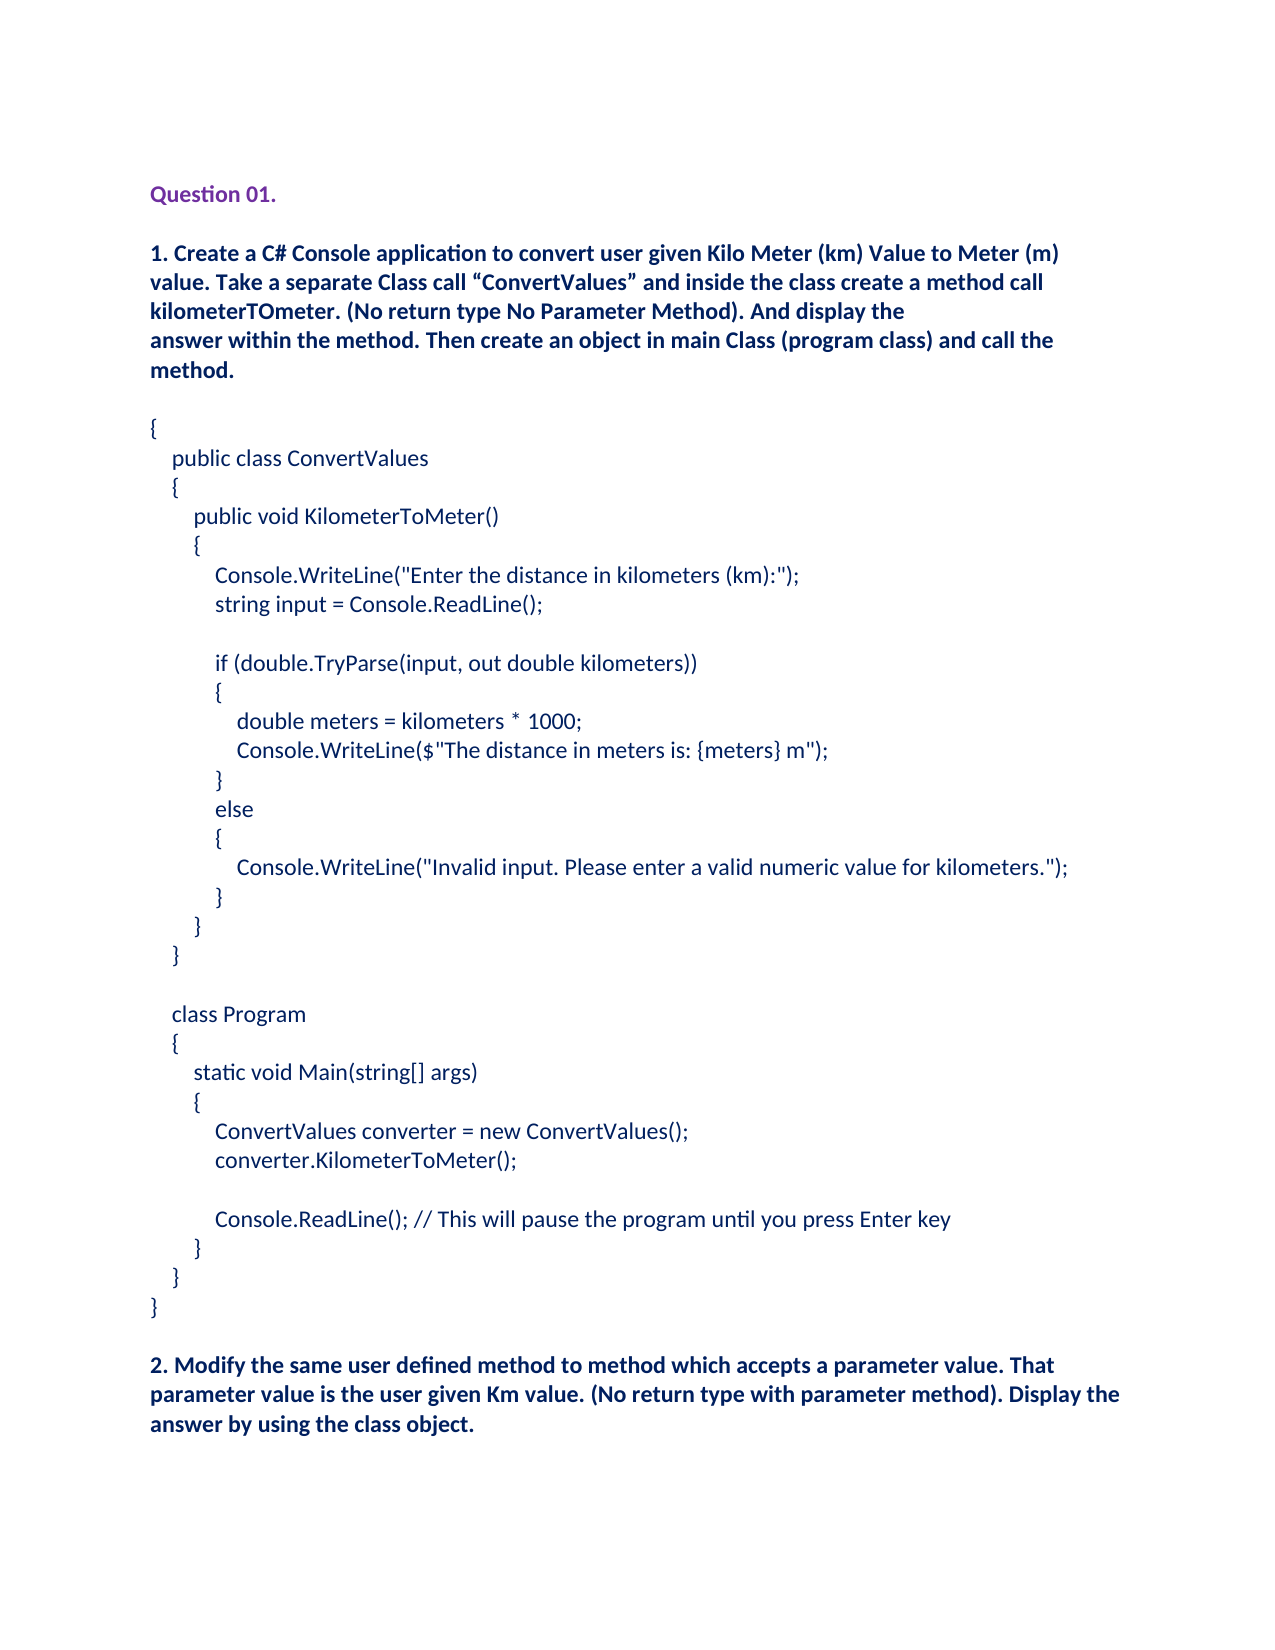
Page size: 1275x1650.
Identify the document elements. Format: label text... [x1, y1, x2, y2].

text Console.WriteLine($"The distance in meters is: {meters} m"); [150, 735, 1125, 765]
text { [150, 413, 1125, 443]
text { [150, 823, 1125, 852]
text class Program [150, 999, 1125, 1028]
text Console.WriteLine("Enter the distance in kilometers (km):"); [150, 560, 1125, 589]
text { [150, 677, 1125, 706]
text ConvertValues converter = new ConvertValues(); [150, 1116, 1125, 1145]
text } [150, 882, 1125, 911]
text { [150, 1028, 1125, 1057]
text } [150, 1233, 1125, 1262]
text Console.WriteLine("Invalid input. Please enter a valid numeric value for kilometers."); [150, 852, 1125, 882]
text { [150, 1087, 1125, 1116]
text } [150, 1292, 1125, 1321]
text static void Main(string[] args) [150, 1057, 1125, 1087]
text { [150, 472, 1125, 501]
text public void KilometerToMeter() [150, 501, 1125, 531]
text else [150, 794, 1125, 823]
text converter.KilometerToMeter(); [150, 1145, 1125, 1174]
text string input = Console.ReadLine(); [150, 589, 1125, 618]
text { [150, 531, 1125, 560]
text Question 01. [150, 179, 1125, 208]
text } [150, 765, 1125, 794]
text } [150, 911, 1125, 940]
text if (double.TryParse(input, out double kilometers)) [150, 648, 1125, 677]
text answer within the method. Then create an object in main Class (program class) and call the method. [150, 326, 1125, 384]
text public class ConvertValues [150, 443, 1125, 472]
text double meters = kilometers * 1000; [150, 706, 1125, 735]
text } [150, 1262, 1125, 1292]
text 2. Modify the same user defined method to method which accepts a parameter value. That parameter value is the user given Km value. (No return type with parameter method). Display the answer by using the class object. [150, 1350, 1125, 1438]
text Console.ReadLine(); // This will pause the program until you press Enter key [150, 1204, 1125, 1233]
text 1. Create a C# Console application to convert user given Kilo Meter (km) Value to Meter (m) value. Take a separate Class call “ConvertValues” and inside the class create a method call kilometerTOmeter. (No return type No Parameter Method). And display the [150, 238, 1125, 326]
text } [150, 940, 1125, 969]
